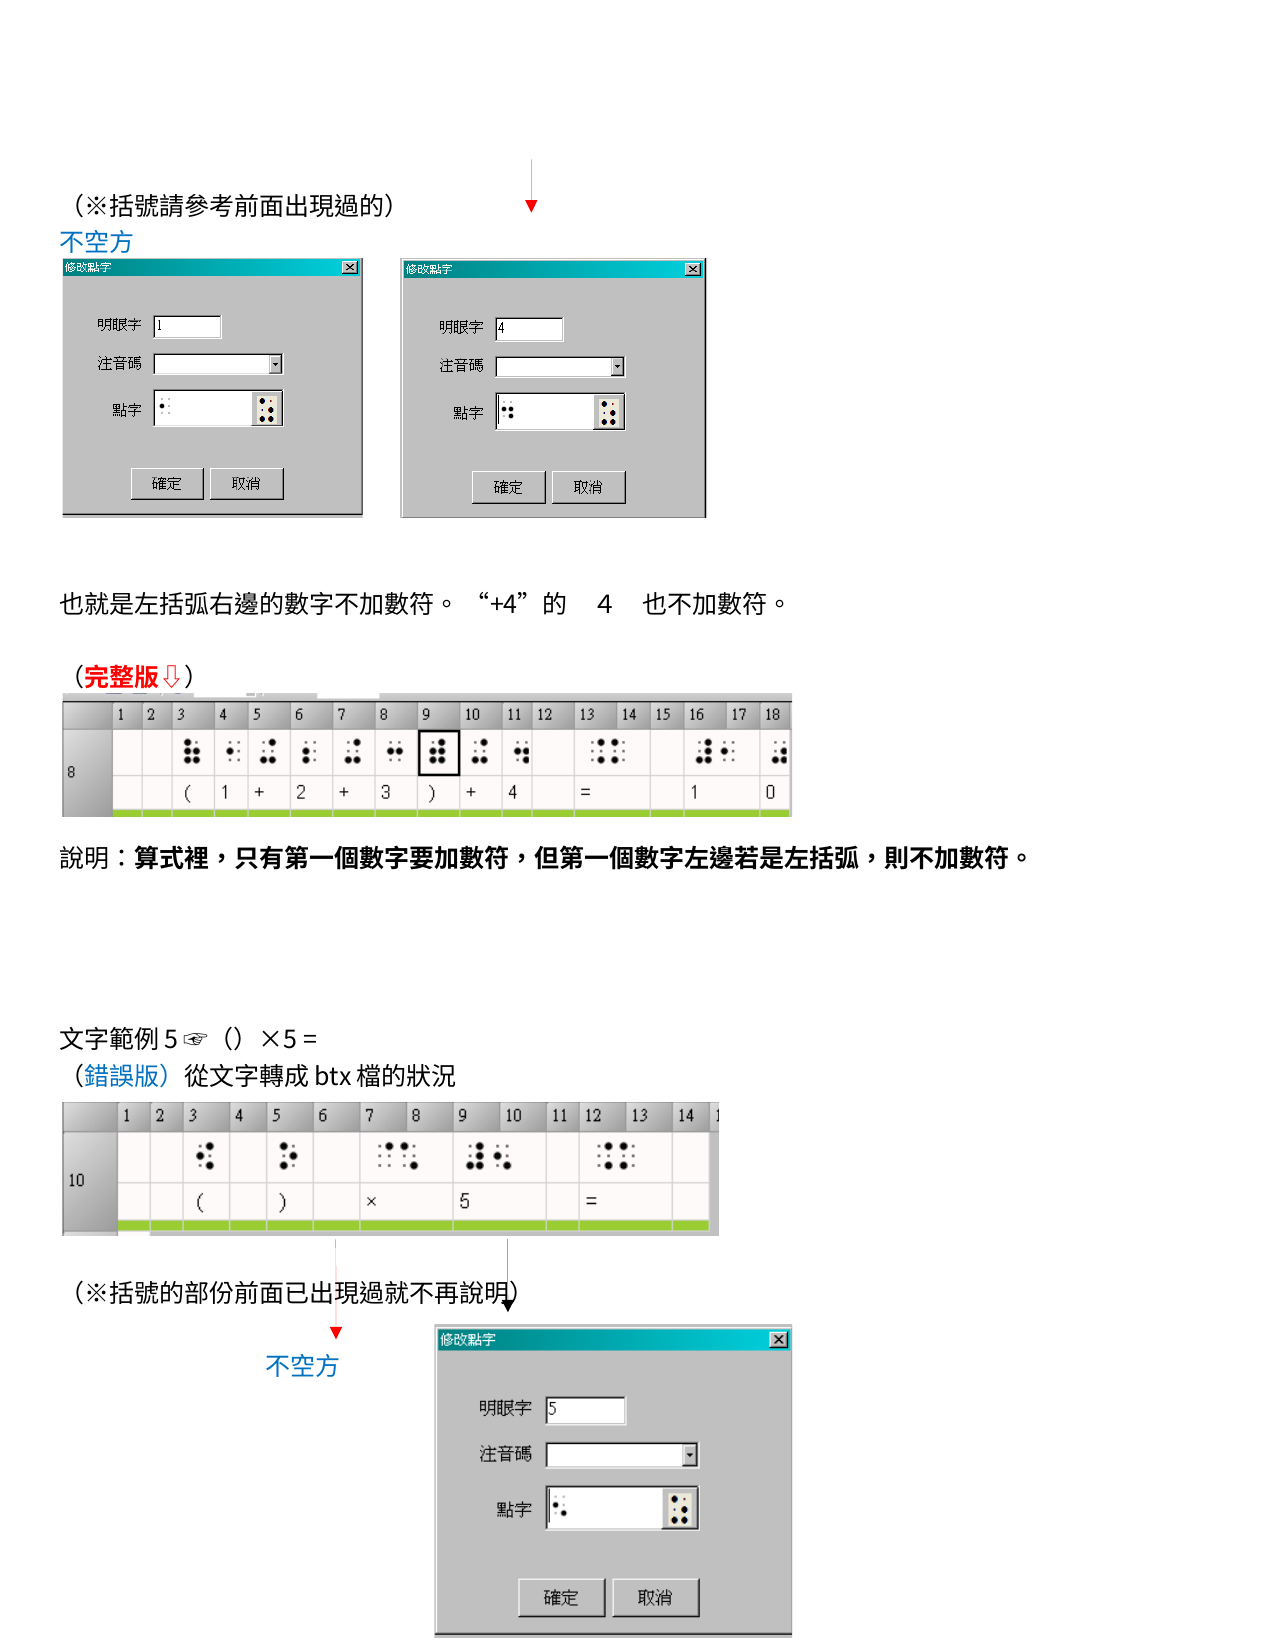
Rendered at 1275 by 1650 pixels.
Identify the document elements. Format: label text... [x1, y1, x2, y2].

picture [400, 259, 708, 518]
text 不空方 [59, 222, 1216, 259]
text 文字範例5 ☞（）×5 = [59, 1020, 1216, 1056]
text 不空方 [59, 1346, 1216, 1382]
picture [62, 259, 363, 518]
text （※括號請參考前面出現過的） [59, 186, 1216, 222]
picture [62, 1102, 719, 1236]
text （錯誤版）從文字轉成btx檔的狀況 [59, 1056, 1216, 1092]
text （※括號的部份前面已出現過就不再說明） [59, 1274, 335, 1310]
text （完整版⇩） [59, 657, 1216, 694]
picture [434, 1382, 793, 1638]
picture [434, 1324, 793, 1346]
text （※括號的部份前面已出現過就不再說明） [508, 1274, 1216, 1310]
text （※括號的部份前面已出現過就不再說明） [337, 1274, 507, 1310]
picture [62, 693, 793, 817]
text 說明：算式裡，只有第一個數字要加數符，但第一個數字左邊若是左括弧，則不加數符。 [59, 839, 1216, 875]
text 也就是左括弧右邊的數字不加數符。 “+4”的 ４ 也不加數符。 [59, 585, 1216, 621]
